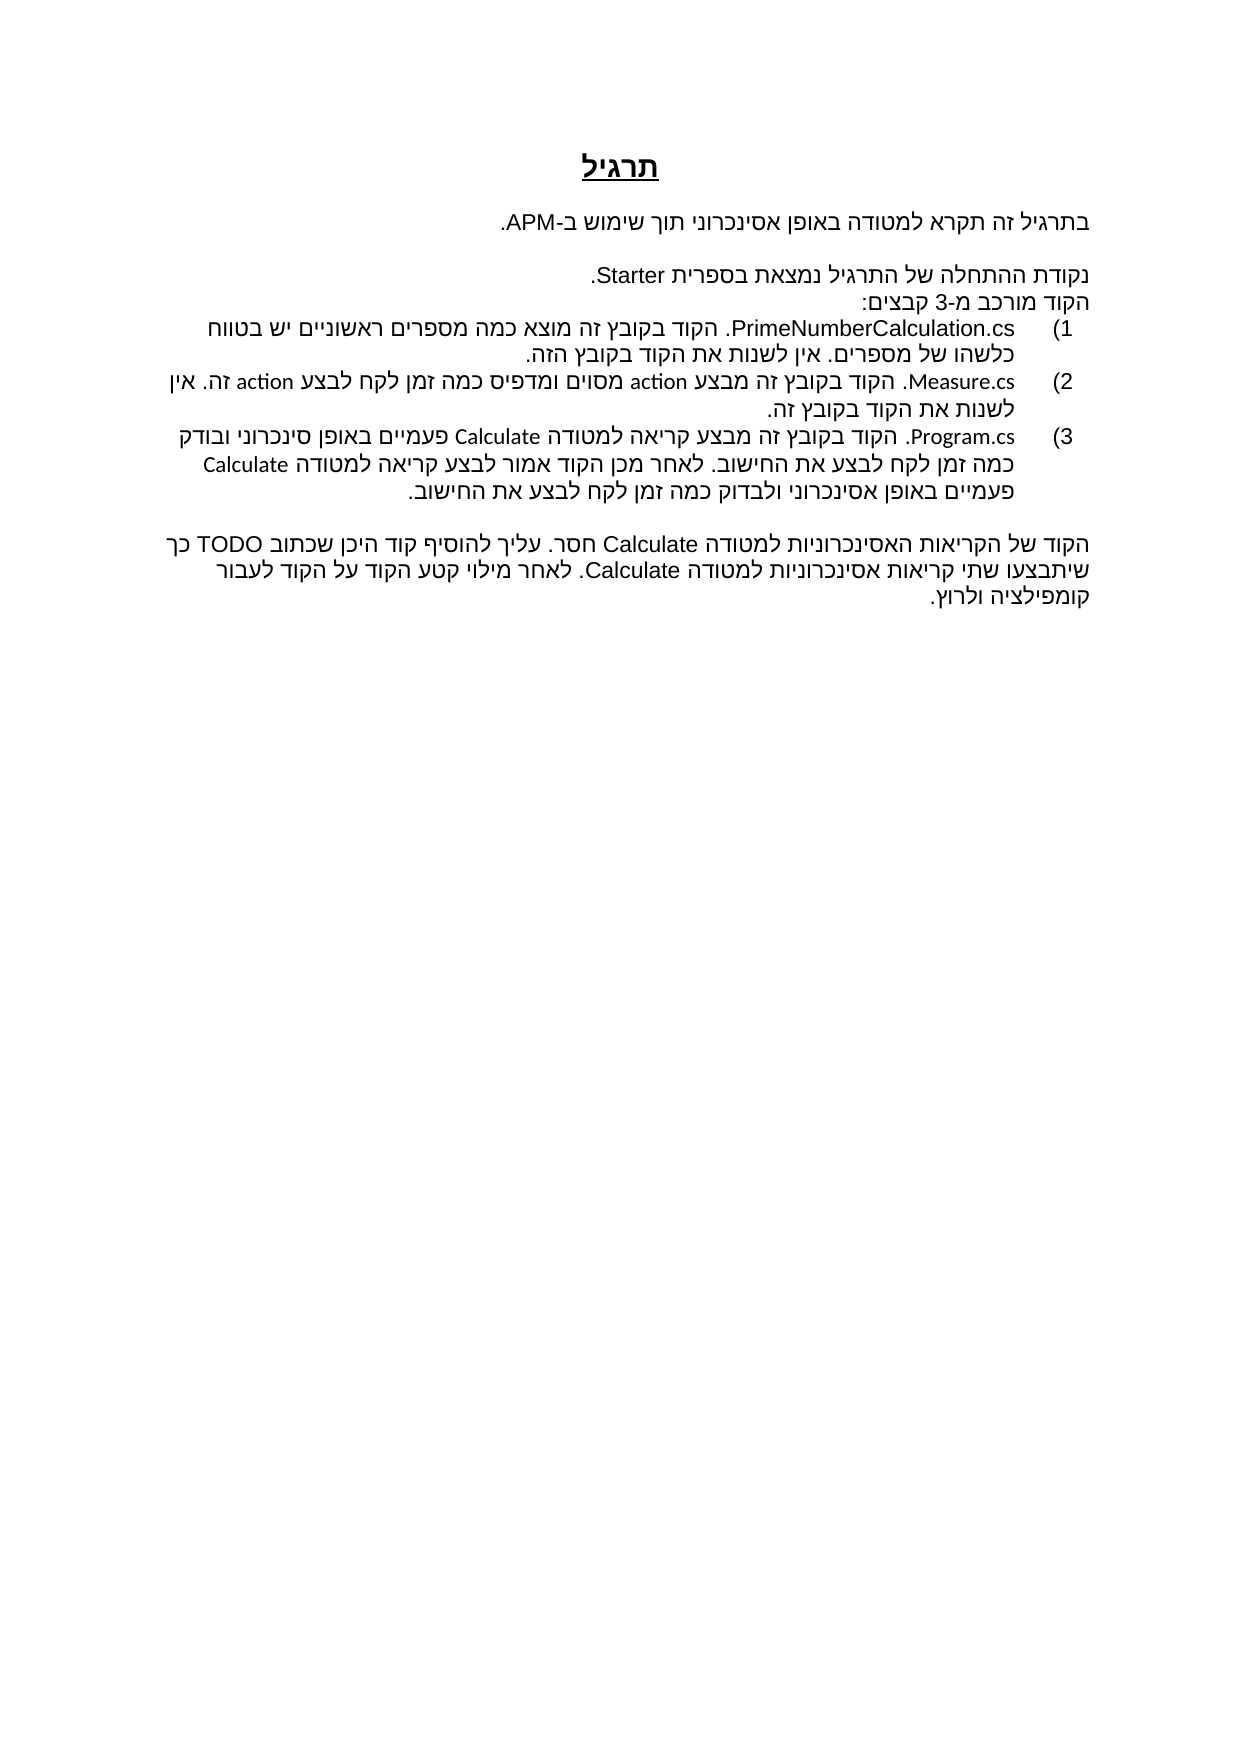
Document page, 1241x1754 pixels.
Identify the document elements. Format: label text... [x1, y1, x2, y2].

text הקוד של הקריאות האסינכרוניות למטודה Calculate חסר. עליך להוסיף קוד היכן שכתוב TODO כך שיתבצעו שתי קריאות אסינכרוניות למטודה Calculate. לאחר מילוי קטע הקוד על הקוד לעבור קומפילציה ולרוץ. [150, 531, 1090, 610]
text בתרגיל זה תקרא למטודה באופן אסינכרוני תוך שימוש ב-APM. [150, 209, 1090, 236]
list Program.cs. הקוד בקובץ זה מבצע קריאה למטודה Calculate פעמיים באופן סינכרוני ובודק כמה זמן לקח לבצע את החישוב. לאחר מכן הקוד אמור לבצע קריאה למטודה Calculate פעמיים באופן אסינכרוני ולבדוק כמה זמן לקח לבצע את החישוב. [150, 422, 1053, 504]
list PrimeNumberCalculation.cs. הקוד בקובץ זה מוצא כמה מספרים ראשוניים יש בטווח כלשהו של מספרים. אין לשנות את הקוד בקובץ הזה. [150, 315, 1053, 367]
text תרגיל [150, 150, 1090, 183]
text נקודת ההתחלה של התרגיל נמצאת בספרית Starter. [150, 262, 1090, 288]
list Measure.cs. הקוד בקובץ זה מבצע action מסוים ומדפיס כמה זמן לקח לבצע action זה. אין לשנות את הקוד בקובץ זה. [150, 367, 1053, 422]
text הקוד מורכב מ-3 קבצים: [150, 288, 1090, 315]
